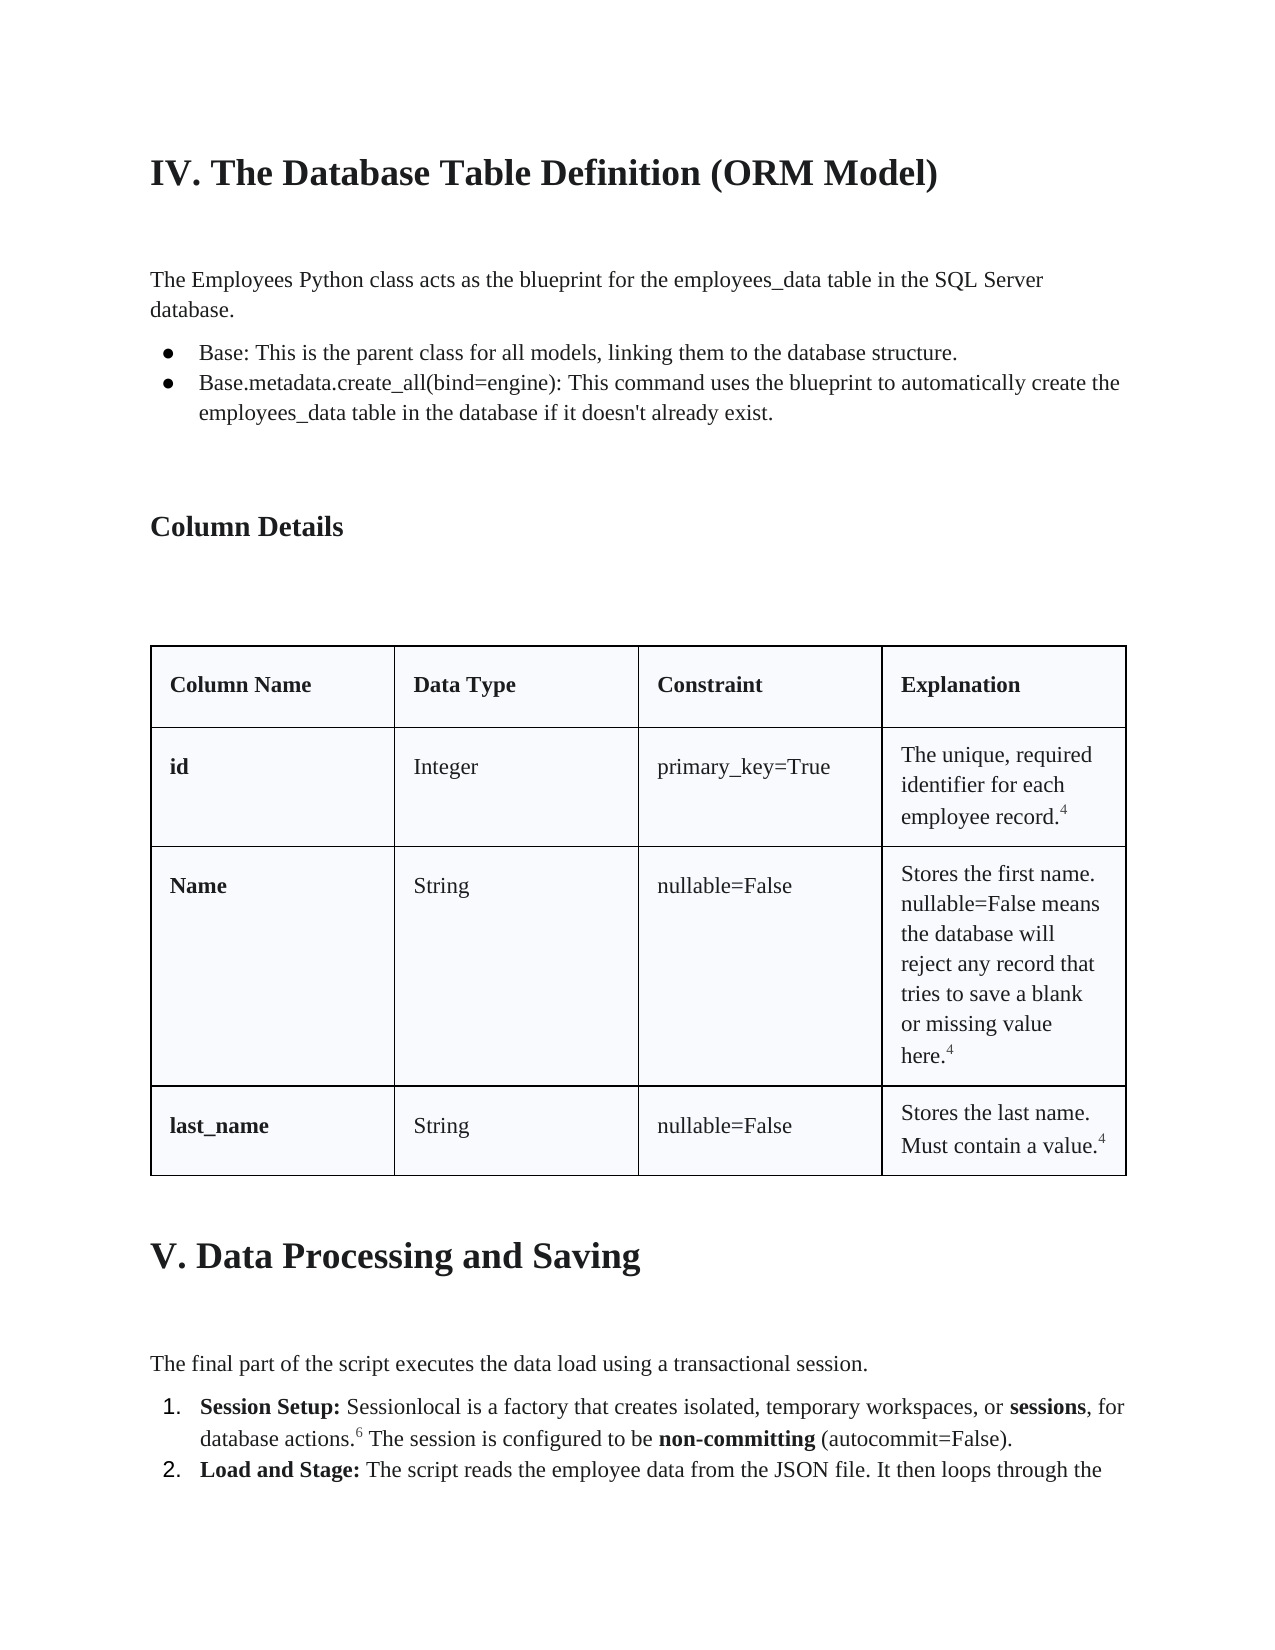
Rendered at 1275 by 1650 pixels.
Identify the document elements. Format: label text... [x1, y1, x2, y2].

table_cell primary_key=True [639, 728, 881, 846]
table_cell Integer [395, 728, 638, 846]
table_cell Stores the first name. nullable=False means the database will reject any record that tries to save a blank or missing value here.4 [883, 847, 1125, 1085]
table_cell nullable=False [639, 847, 881, 1085]
list Session Setup: Sessionlocal is a factory that creates isolated, temporary workspaces, or sessions, for database actions.6 The session is configured to be non-committing (autocommit=False). [162, 1393, 1125, 1452]
table_header Constraint [639, 647, 881, 727]
table_cell id [152, 728, 394, 846]
table_cell last_name [152, 1087, 394, 1175]
text The final part of the script executes the data load using a transactional session. [150, 1351, 1125, 1377]
table_cell String [395, 1087, 638, 1175]
table_cell Stores the last name. Must contain a value.4 [883, 1087, 1125, 1175]
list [162, 1456, 1125, 1483]
table_header Explanation [883, 647, 1125, 727]
table_cell The unique, required identifier for each employee record.4 [883, 728, 1125, 846]
table_header Data Type [395, 647, 638, 727]
text The Employees Python class acts as the blueprint for the employees_data table in the SQL Server database. [150, 267, 1125, 323]
list Base.metadata.create_all(bind=engine): This command uses the blueprint to automatically create the employees_data table in the database if it doesn't already exist. [161, 369, 1125, 426]
table_header Column Name [152, 647, 394, 727]
subtitle Column Details [150, 509, 1125, 543]
table_cell Name [152, 847, 394, 1085]
table_cell nullable=False [639, 1087, 881, 1175]
table_cell String [395, 847, 638, 1085]
subtitle IV. The Database Table Definition (ORM Model) [150, 150, 1125, 193]
subtitle V. Data Processing and Saving [150, 1234, 1125, 1277]
list Base: This is the parent class for all models, linking them to the database structure. [161, 339, 1125, 366]
